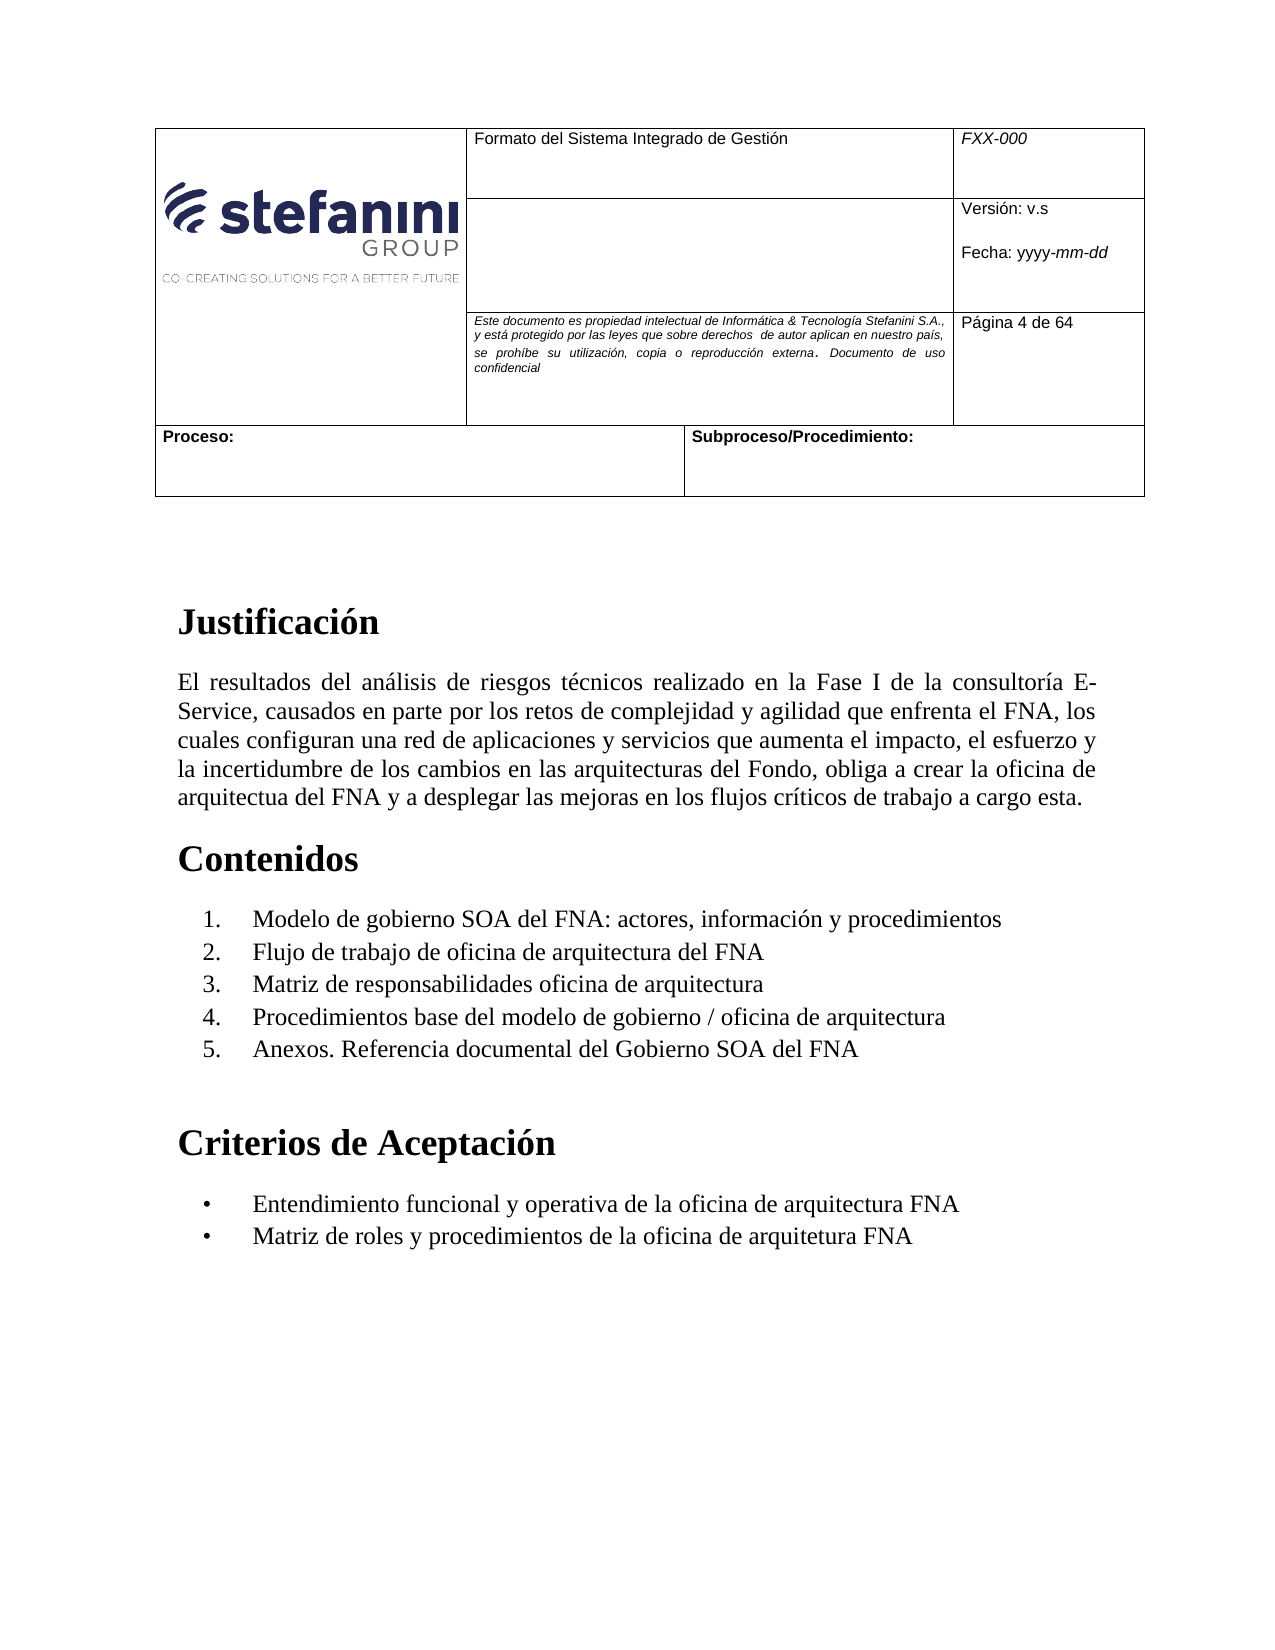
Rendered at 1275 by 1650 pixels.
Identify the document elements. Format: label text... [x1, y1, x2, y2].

list Flujo de trabajo de oficina de arquitectura del FNA [202, 937, 1098, 966]
text El resultados del análisis de riesgos técnicos realizado en la Fase I de la consultoría E-Service, causados en parte por los retos de complejidad y agilidad que enfrenta el FNA, los cuales configuran una red de aplicaciones y servicios que aumenta el impacto, el esfuerzo y la incertidumbre de los cambios en las arquitecturas del Fondo, obliga a crear la oficina de arquitectua del FNA y a desplegar las mejoras en los flujos críticos de trabajo a cargo esta. [177, 667, 1098, 811]
list Matriz de responsabilidades oficina de arquitectura [202, 969, 1098, 998]
list Modelo de gobierno SOA del FNA: actores, información y procedimientos [202, 904, 1098, 933]
list Entendimiento funcional y operativa de la oficina de arquitectura FNA [202, 1189, 1098, 1217]
subtitle Contenidos [177, 836, 1098, 879]
list Matriz de roles y procedimientos de la oficina de arquitetura FNA [202, 1221, 1098, 1250]
picture [162, 182, 460, 286]
subtitle Criterios de Aceptación [177, 1121, 1098, 1164]
list Procedimientos base del modelo de gobierno / oficina de arquitectura [202, 1002, 1098, 1031]
subtitle Justificación [177, 599, 1098, 642]
list Anexos. Referencia documental del Gobierno SOA del FNA [202, 1034, 1098, 1063]
